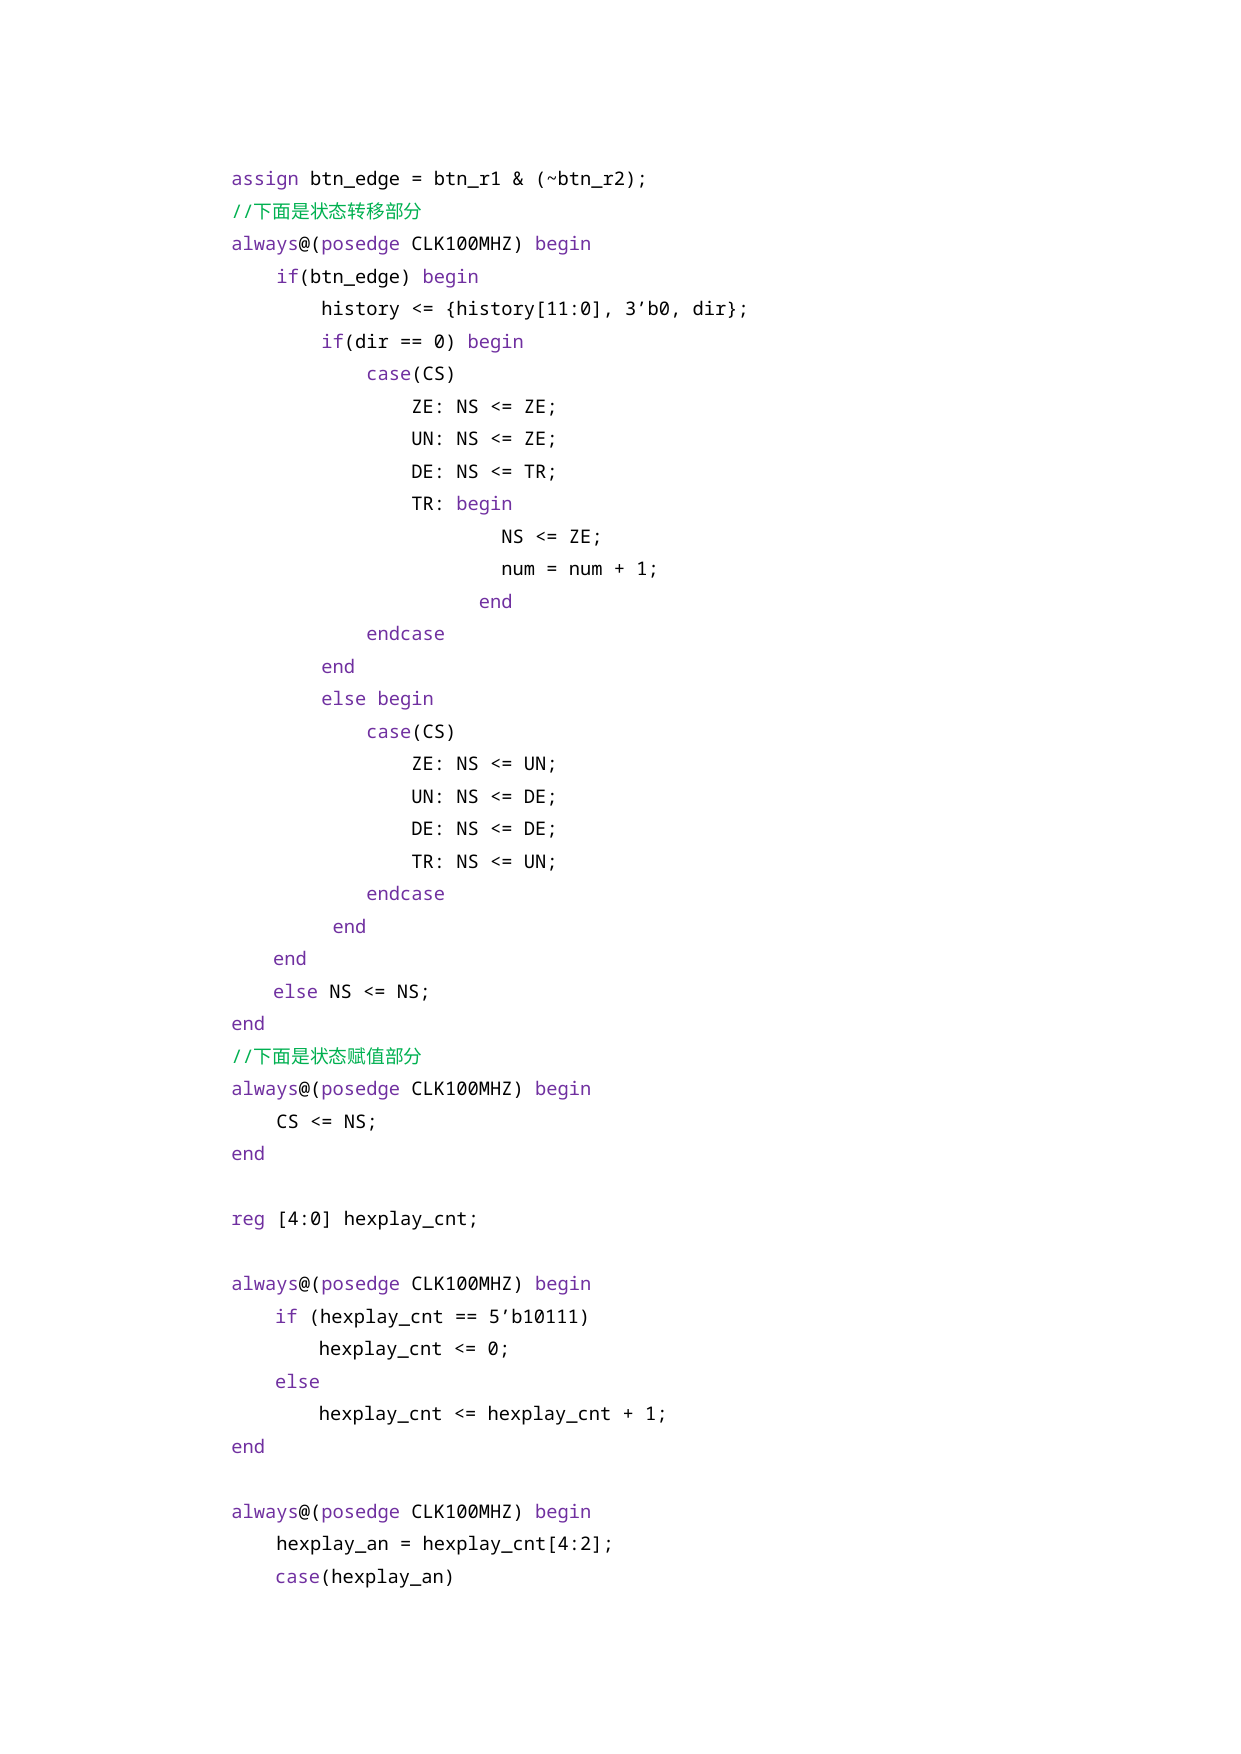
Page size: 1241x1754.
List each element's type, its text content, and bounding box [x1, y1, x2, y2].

list DE: NS <= TR; [231, 454, 1053, 487]
list UN: NS <= DE; [231, 779, 1053, 812]
list TR: begin [231, 487, 1053, 519]
list if(dir == 0) begin [231, 324, 1053, 357]
list else NS <= NS; [231, 974, 1053, 1007]
list case(CS) [231, 357, 1053, 389]
list end [231, 942, 1053, 974]
list hexplay_cnt <= hexplay_cnt + 1; [231, 1397, 1053, 1429]
list reg [4:0] hexplay_cnt; [231, 1202, 1053, 1234]
list end [231, 1007, 1053, 1039]
list end [231, 909, 1053, 942]
list assign btn_edge = btn_r1 & (~btn_r2); [231, 162, 1053, 194]
list end [231, 649, 1053, 682]
list //下面是状态转移部分 [231, 194, 1053, 227]
list always@(posedge CLK100MHZ) begin [231, 1267, 1053, 1299]
list UN: NS <= ZE; [231, 422, 1053, 454]
list always@(posedge CLK100MHZ) begin [231, 227, 1053, 259]
list ZE: NS <= UN; [231, 747, 1053, 779]
list case(CS) [231, 714, 1053, 747]
list if (hexplay_cnt == 5’b10111) [231, 1299, 1053, 1332]
list hexplay_cnt <= 0; [231, 1332, 1053, 1364]
list end [231, 584, 1053, 617]
list always@(posedge CLK100MHZ) begin [231, 1072, 1053, 1104]
list ZE: NS <= ZE; [231, 389, 1053, 422]
list hexplay_an = hexplay_cnt[4:2]; [231, 1527, 1053, 1559]
list endcase [231, 877, 1053, 909]
list case(hexplay_an) [231, 1559, 1053, 1592]
list num = num + 1; [231, 552, 1053, 584]
list else begin [231, 682, 1053, 714]
list DE: NS <= DE; [231, 812, 1053, 844]
list end [231, 1137, 1053, 1169]
list else [231, 1364, 1053, 1397]
list always@(posedge CLK100MHZ) begin [231, 1494, 1053, 1527]
list CS <= NS; [231, 1104, 1053, 1137]
list endcase [231, 617, 1053, 649]
list //下面是状态赋值部分 [231, 1039, 1053, 1072]
list TR: NS <= UN; [231, 844, 1053, 877]
list end [231, 1429, 1053, 1462]
list history <= {history[11:0], 3’b0, dir}; [231, 292, 1053, 324]
list NS <= ZE; [231, 519, 1053, 552]
list if(btn_edge) begin [231, 259, 1053, 292]
